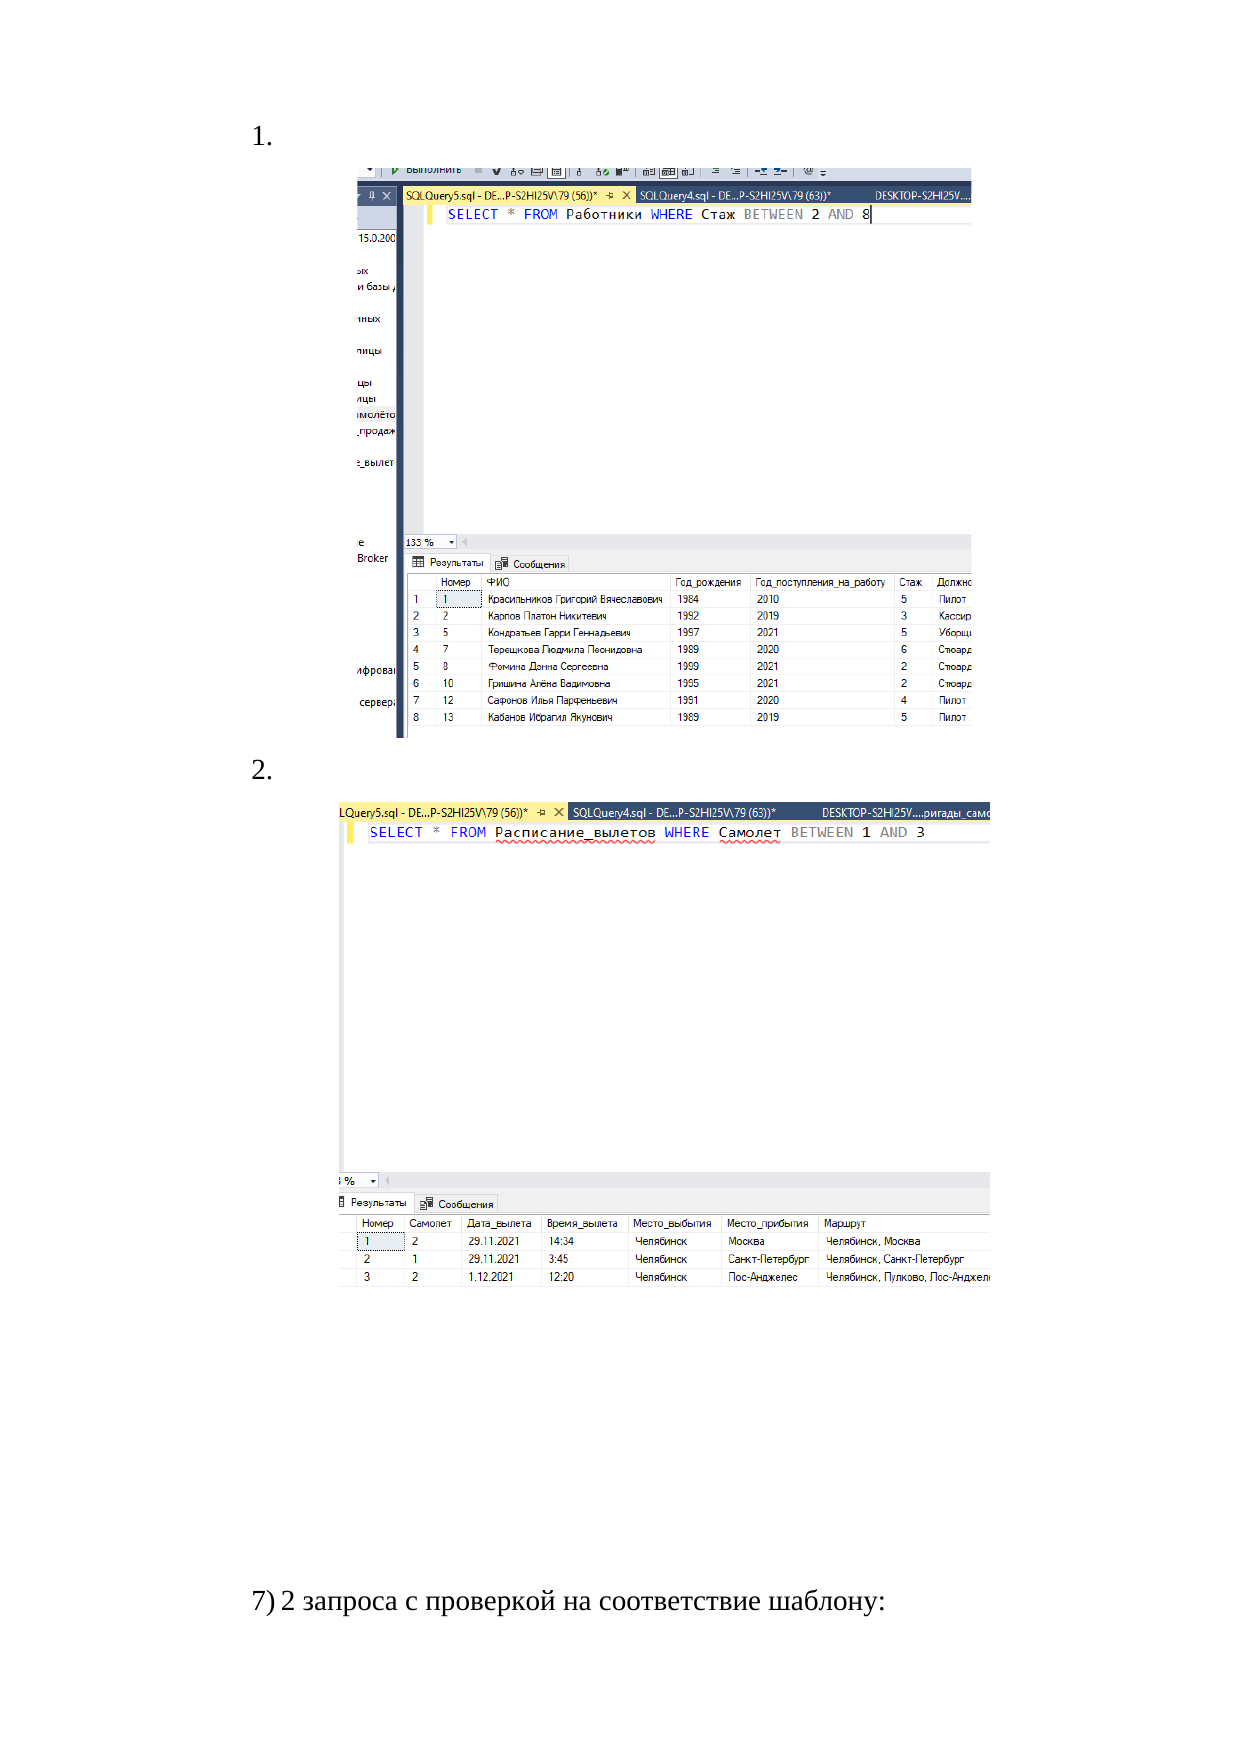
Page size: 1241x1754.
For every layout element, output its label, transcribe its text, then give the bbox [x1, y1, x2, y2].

text 7) 2 запроса с проверкой на соответствие шаблону: [177, 1583, 1152, 1617]
picture [339, 802, 990, 1305]
text 2. [177, 752, 1152, 786]
text 1. [177, 118, 1152, 152]
picture [357, 168, 972, 738]
